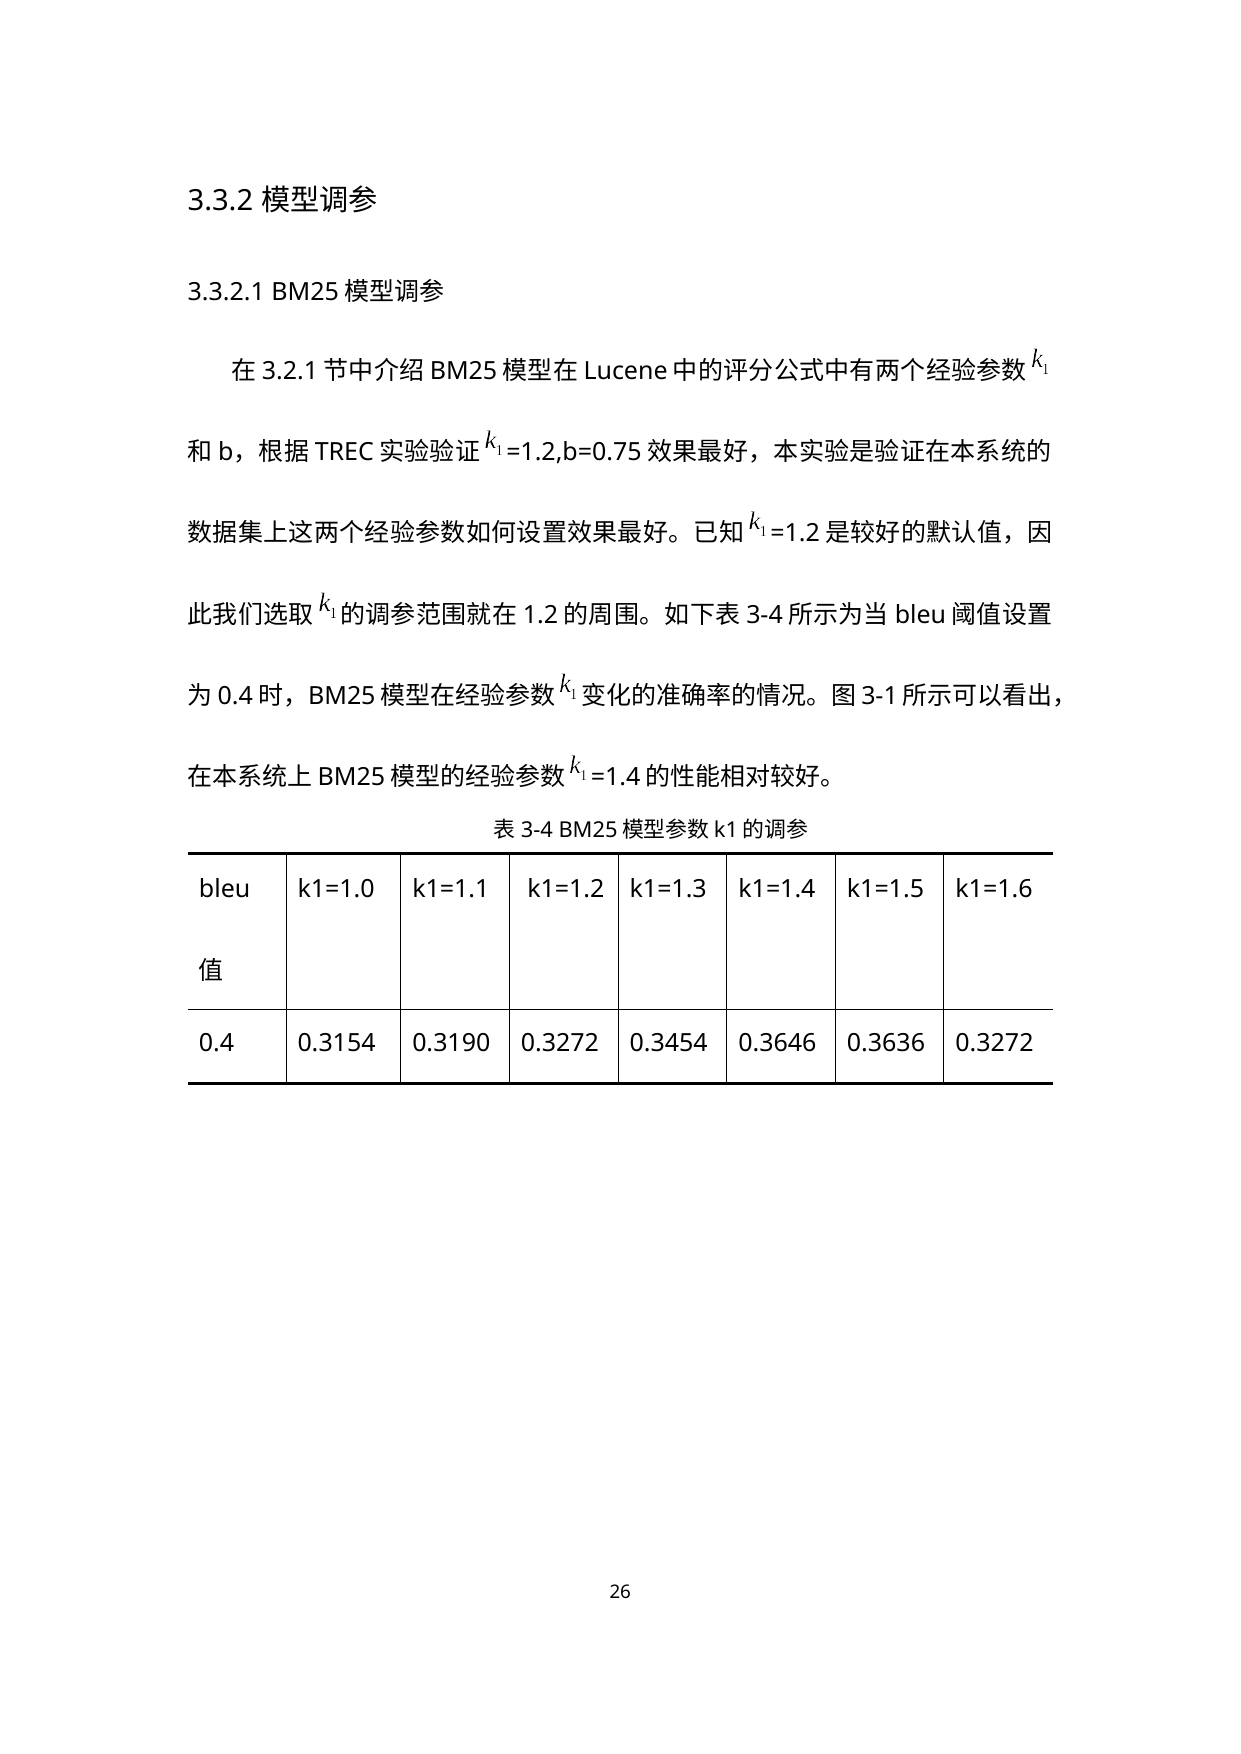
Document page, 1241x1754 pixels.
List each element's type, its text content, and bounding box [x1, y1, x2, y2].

table_cell 0.3454 [619, 1010, 726, 1082]
table_header k1=1.1 [401, 855, 509, 1008]
table_cell 0.3190 [401, 1010, 509, 1082]
table_header k1=1.0 [287, 855, 400, 1008]
text 表 3-4 BM25模型参数k1的调参 [450, 812, 1053, 844]
table_header k1=1.5 [836, 855, 943, 1008]
table_header bleu值 [188, 855, 286, 1008]
table_header k1=1.4 [727, 855, 835, 1008]
table_header k1=1.6 [944, 855, 1053, 1008]
table_cell 0.3636 [836, 1010, 943, 1082]
table_header k1=1.3 [619, 855, 726, 1008]
text 在3.2.1节中介绍BM25模型在Lucene中的评分公式中有两个经验参数和b，根据TREC实验验证=1.2,b=0.75效果最好，本实验是验证在本系统的数据集上这两个经验参数如何设置效果最好。已知=1.2是较好的默认值，因此我们选取的调参范围就在1.2的周围。如下表3-4所示为当bleu阈值设置为0.4时，BM25模型在经验参数变化的准确率的情况。图3-1所示可以看出，在本系统上BM25模型的经验参数=1.4的性能相对较好。 [187, 331, 1053, 803]
table_cell 0.3154 [287, 1010, 400, 1082]
table_cell 0.3646 [727, 1010, 835, 1082]
table_cell 0.3272 [944, 1010, 1053, 1082]
table_cell 0.4 [188, 1010, 286, 1082]
subtitle 3.3.2 模型调参 [187, 166, 1053, 231]
table_header k1=1.2 [510, 855, 618, 1008]
subtitle 3.3.2.1 BM25模型调参 [187, 257, 1053, 322]
table_cell 0.3272 [510, 1010, 618, 1082]
